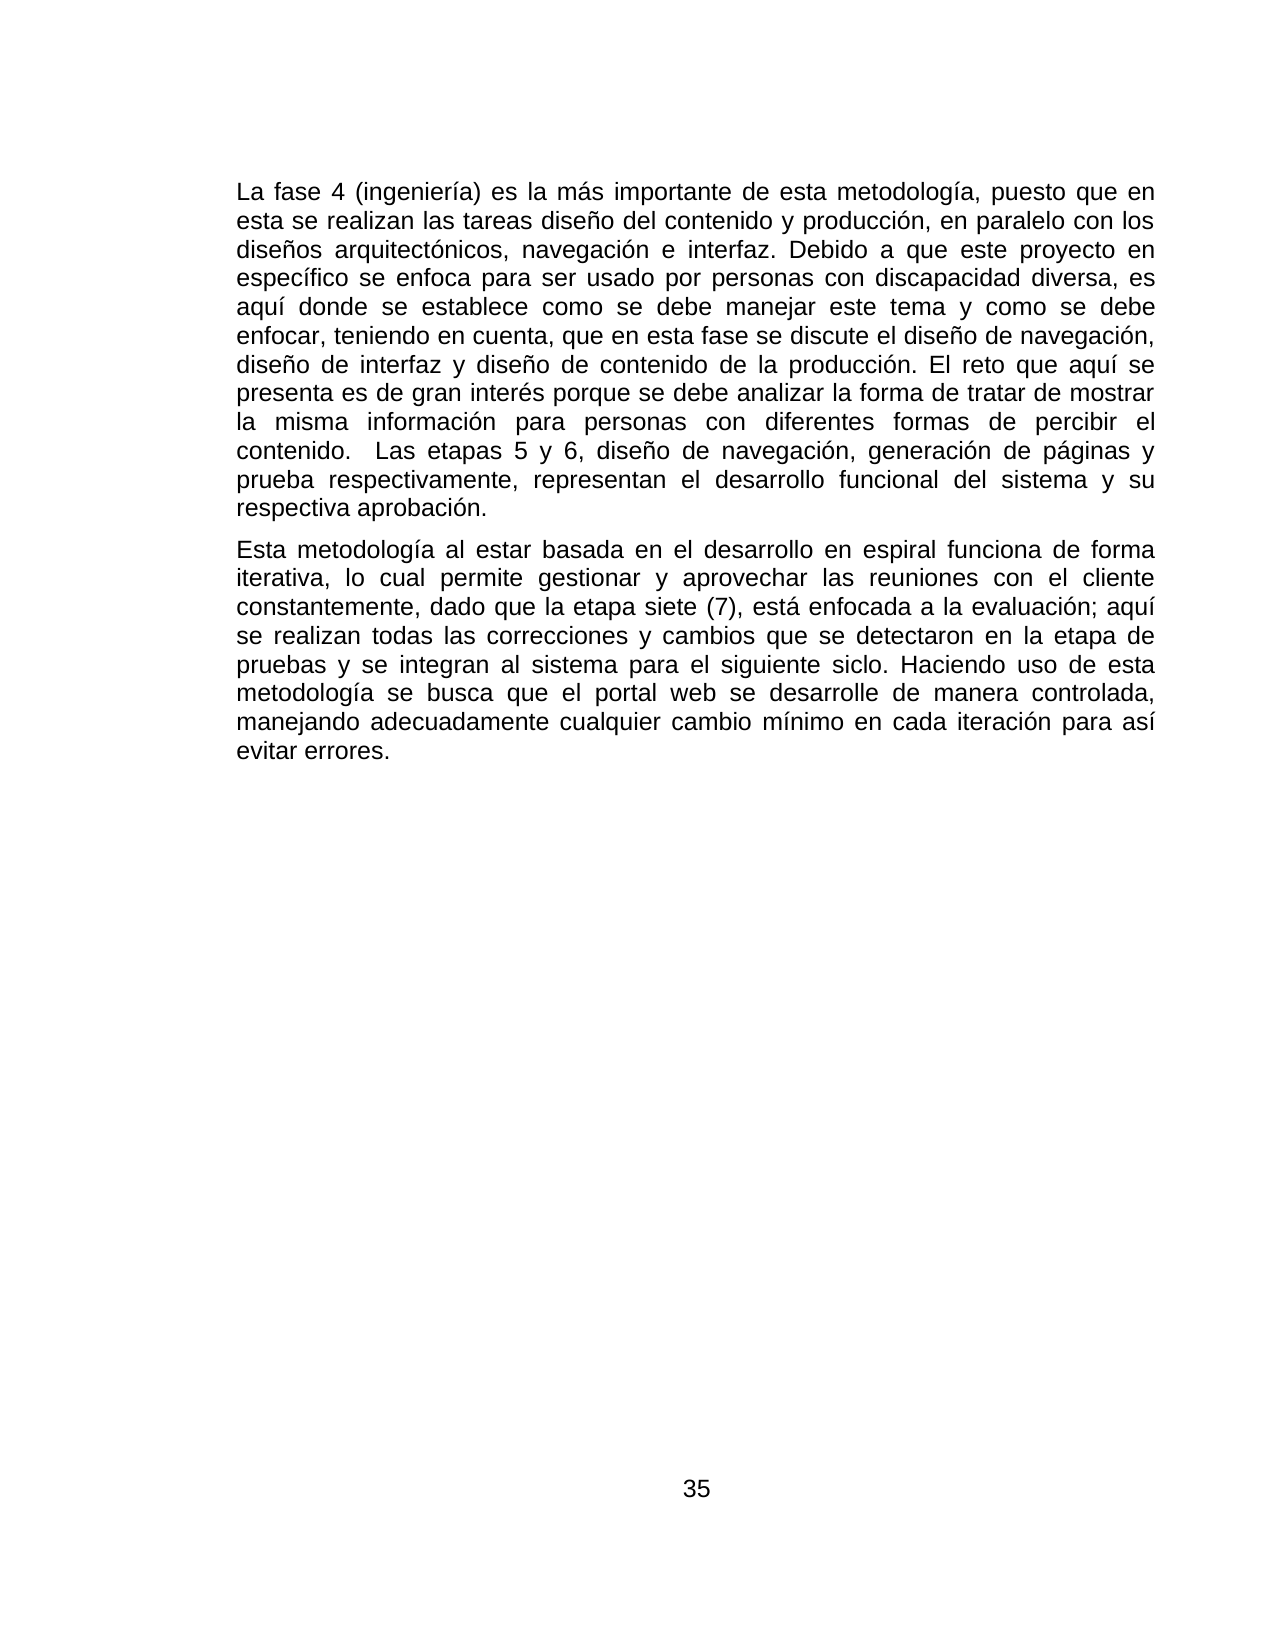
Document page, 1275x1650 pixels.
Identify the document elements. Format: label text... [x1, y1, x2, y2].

text La fase 4 (ingeniería) es la más importante de esta metodología, puesto que en esta se realizan las tareas diseño del contenido y producción, en paralelo con los diseños arquitectónicos, navegación e interfaz. Debido a que este proyecto en específico se enfoca para ser usado por personas con discapacidad diversa, es aquí donde se establece como se debe manejar este tema y como se debe enfocar, teniendo en cuenta, que en esta fase se discute el diseño de navegación, diseño de interfaz y diseño de contenido de la producción. El reto que aquí se presenta es de gran interés porque se debe analizar la forma de tratar de mostrar la misma información para personas con diferentes formas de percibir el contenido. Las etapas 5 y 6, diseño de navegación, generación de páginas y prueba respectivamente, representan el desarrollo funcional del sistema y su respectiva aprobación. [236, 177, 1157, 522]
text Esta metodología al estar basada en el desarrollo en espiral funciona de forma iterativa, lo cual permite gestionar y aprovechar las reuniones con el cliente constantemente, dado que la etapa siete (7), está enfocada a la evaluación; aquí se realizan todas las correcciones y cambios que se detectaron en la etapa de pruebas y se integran al sistema para el siguiente siclo. Haciendo uso de esta metodología se busca que el portal web se desarrolle de manera controlada, manejando adecuadamente cualquier cambio mínimo en cada iteración para así evitar errores. [236, 535, 1157, 765]
